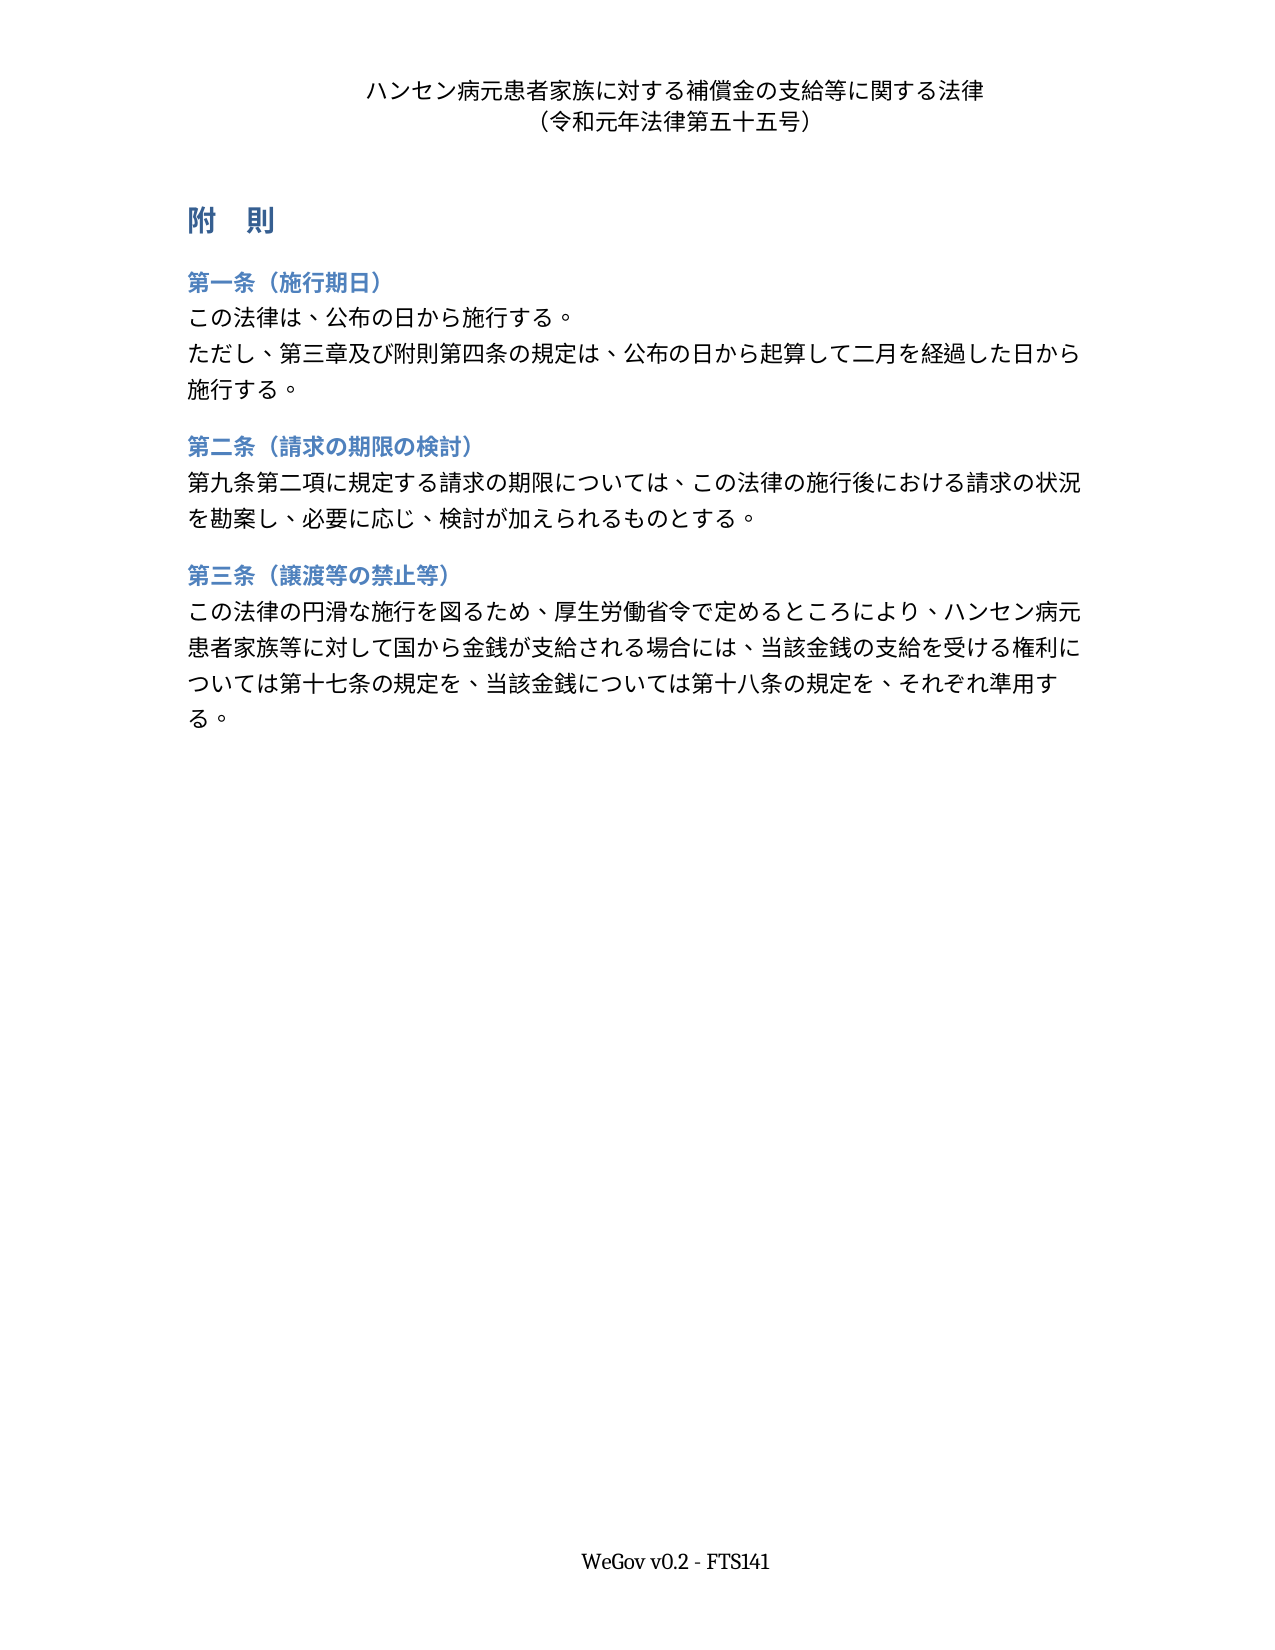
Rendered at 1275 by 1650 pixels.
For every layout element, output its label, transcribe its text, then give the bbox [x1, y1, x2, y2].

subtitle 第二条（請求の期限の検討） [187, 431, 1087, 462]
text この法律は、公布の日から施行する。 ただし、第三章及び附則第四条の規定は、公布の日から起算して二月を経過した日から施行する。 [187, 302, 1087, 406]
text この法律の円滑な施行を図るため、厚生労働省令で定めるところにより、ハンセン病元患者家族等に対して国から金銭が支給される場合には、当該金銭の支給を受ける権利については第十七条の規定を、当該金銭については第十八条の規定を、それぞれ準用する。 [187, 596, 1087, 735]
subtitle 第三条（譲渡等の禁止等） [187, 560, 1087, 591]
subtitle 第一条（施行期日） [187, 266, 1087, 298]
subtitle 附 則 [187, 200, 1087, 240]
text 第九条第二項に規定する請求の期限については、この法律の施行後における請求の状況を勘案し、必要に応じ、検討が加えられるものとする。 [187, 467, 1087, 534]
